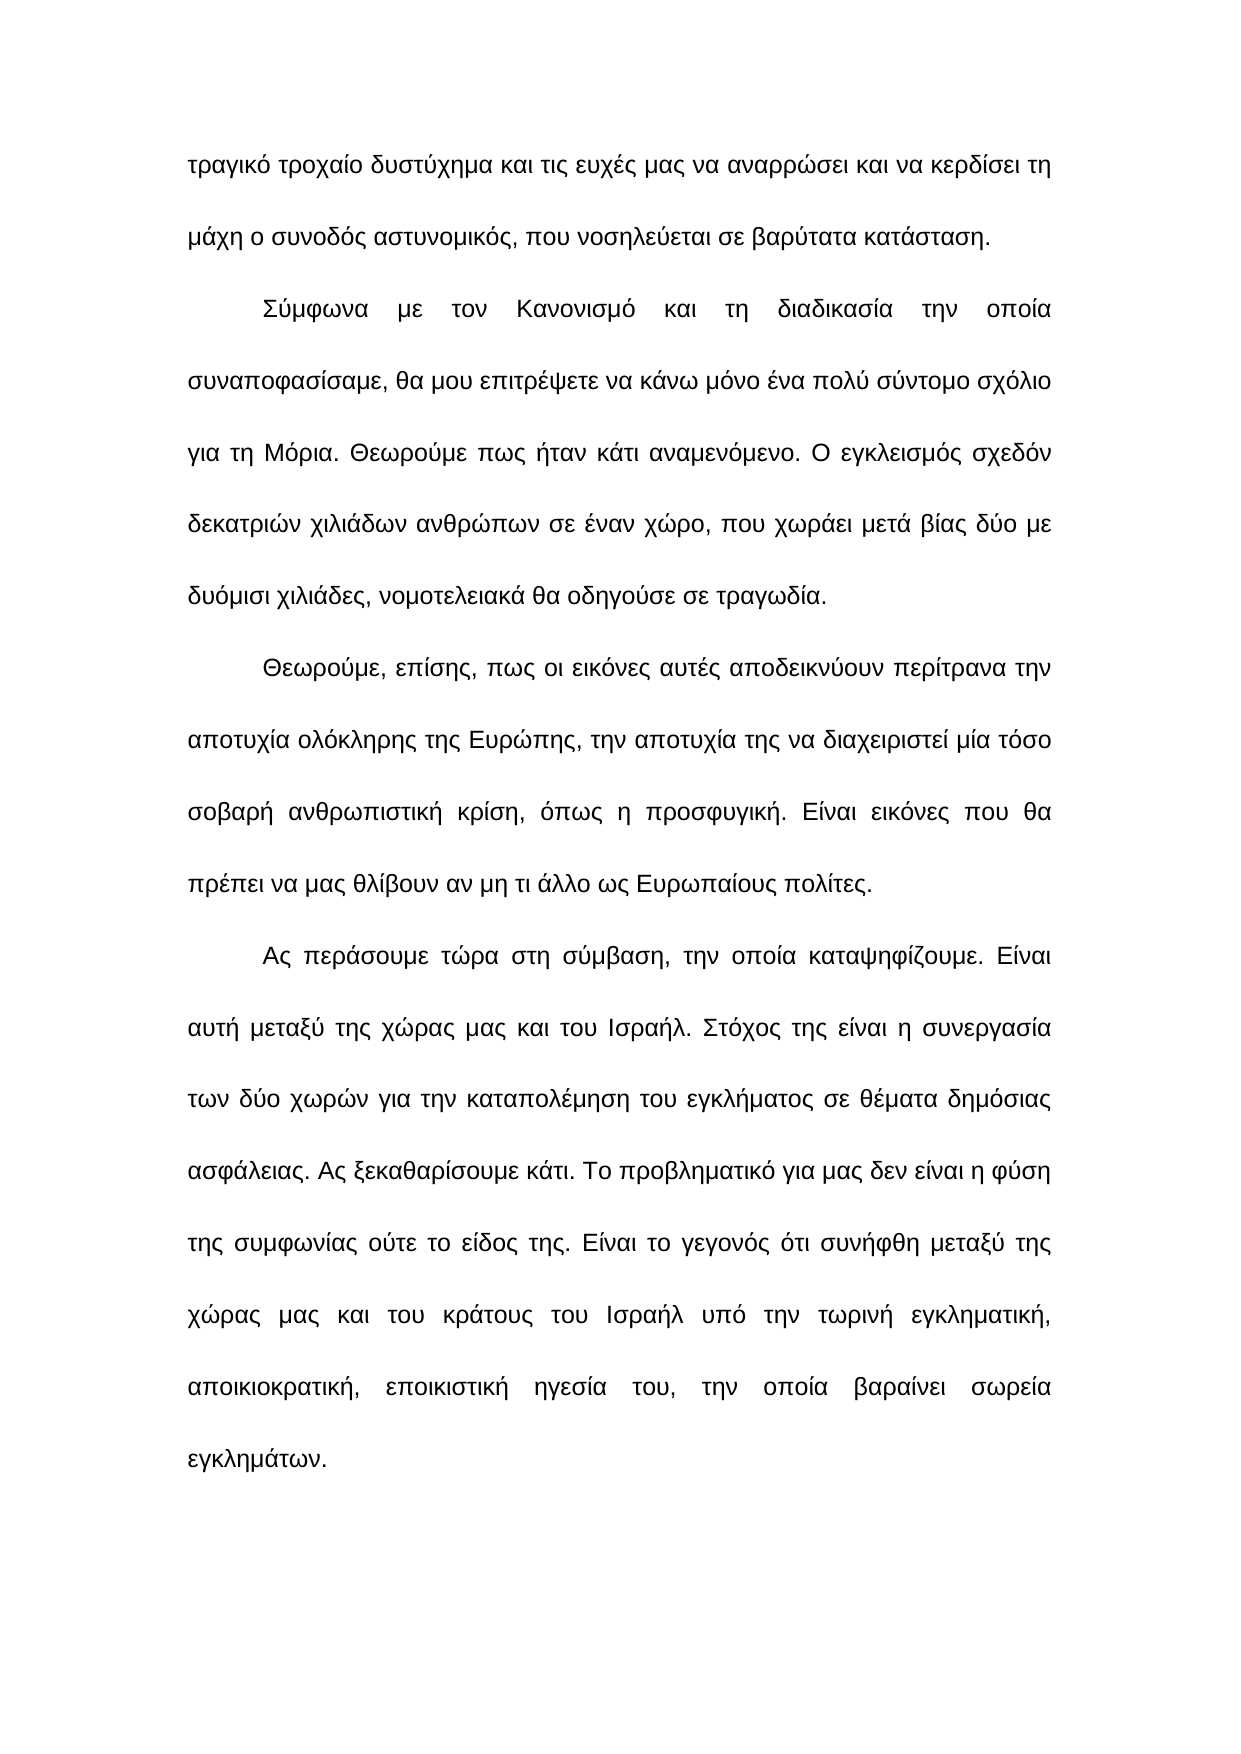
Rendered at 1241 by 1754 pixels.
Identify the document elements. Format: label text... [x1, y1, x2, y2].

text Ας περάσουμε τώρα στη σύμβαση, την οποία καταψηφίζουμε. Είναι αυτή μεταξύ της χώρας μας και του Ισραήλ. Στόχος της είναι η συνεργασία των δύο χωρών για την καταπολέμηση του εγκλήματος σε θέματα δημόσιας ασφάλειας. Ας ξεκαθαρίσουμε κάτι. Το προβληματικό για μας δεν είναι η φύση της συμφωνίας ούτε το είδος της. Είναι το γεγονός ότι συνήφθη μεταξύ της χώρας μας και του κράτους του Ισραήλ υπό την τωρινή εγκληματική, αποικιοκρατική, εποικιστική ηγεσία του, την οποία βαραίνει σωρεία εγκλημάτων. [187, 941, 1053, 1472]
text Σύμφωνα με τον Κανονισμό και τη διαδικασία την οποία συναποφασίσαμε, θα μου επιτρέψετε να κάνω μόνο ένα πολύ σύντομο σχόλιο για τη Μόρια. Θεωρούμε πως ήταν κάτι αναμενόμενο. Ο εγκλεισμός σχεδόν δεκατριών χιλιάδων ανθρώπων σε έναν χώρο, που χωράει μετά βίας δύο με δυόμισι χιλιάδες, νομοτελειακά θα οδηγούσε σε τραγωδία. [187, 294, 1053, 610]
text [187, 150, 1053, 251]
text Θεωρούμε, επίσης, πως οι εικόνες αυτές αποδεικνύουν περίτρανα την αποτυχία ολόκληρης της Ευρώπης, την αποτυχία της να διαχειριστεί μία τόσο σοβαρή ανθρωπιστική κρίση, όπως η προσφυγική. Είναι εικόνες που θα πρέπει να μας θλίβουν αν μη τι άλλο ως Ευρωπαίους πολίτες. [187, 653, 1053, 897]
